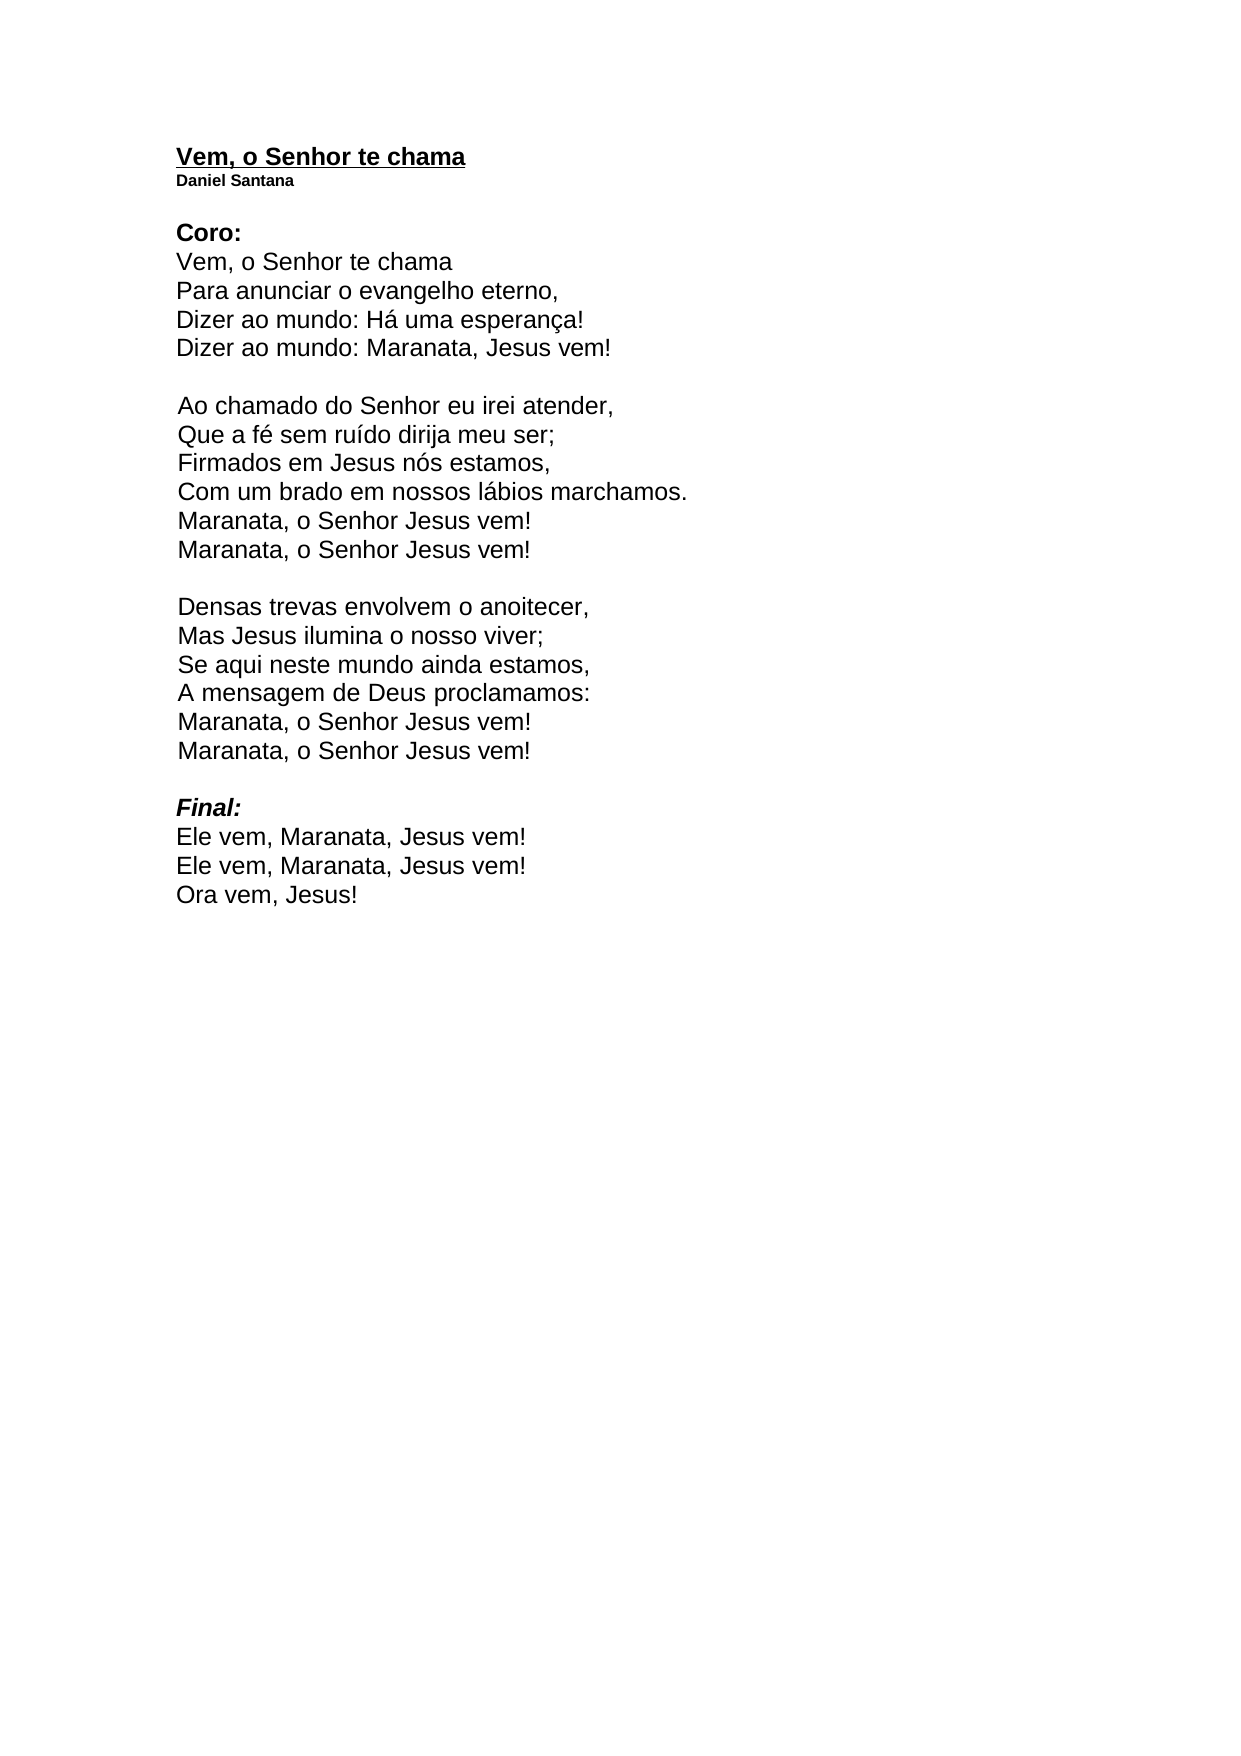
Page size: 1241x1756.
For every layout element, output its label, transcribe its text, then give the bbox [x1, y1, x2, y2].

text Ele vem, Maranata, Jesus vem! [176, 851, 1065, 879]
text Ele vem, Maranata, Jesus vem! [176, 822, 1065, 851]
text Para anunciar o evangelho eterno, [176, 276, 942, 304]
text Com um brado em nossos lábios marchamos. Maranata, o Senhor Jesus vem! [177, 477, 793, 534]
text Maranata, o Senhor Jesus vem! [177, 736, 1065, 764]
text Se aqui neste mundo ainda estamos, A mensagem de Deus proclamamos: Maranata, o Senhor Jesus vem! [177, 649, 590, 736]
text Ora vem, Jesus! [176, 879, 1065, 908]
text Dizer ao mundo: Há uma esperança! [176, 304, 942, 333]
subtitle Daniel Santana [176, 170, 1065, 189]
subtitle Coro: [176, 218, 1065, 247]
text Densas trevas envolvem o anoitecer, Mas Jesus ilumina o nosso viver; [177, 592, 589, 649]
text Vem, o Senhor te chama [176, 247, 942, 276]
text Dizer ao mundo: Maranata, Jesus vem! [176, 333, 1065, 362]
subtitle Final: [176, 793, 1065, 822]
subtitle Vem, o Senhor te chama [176, 142, 1065, 170]
text Ao chamado do Senhor eu irei atender, Que a fé sem ruído dirija meu ser; Firmados em Jesus nós estamos, [177, 391, 655, 477]
text Maranata, o Senhor Jesus vem! [177, 534, 1065, 563]
